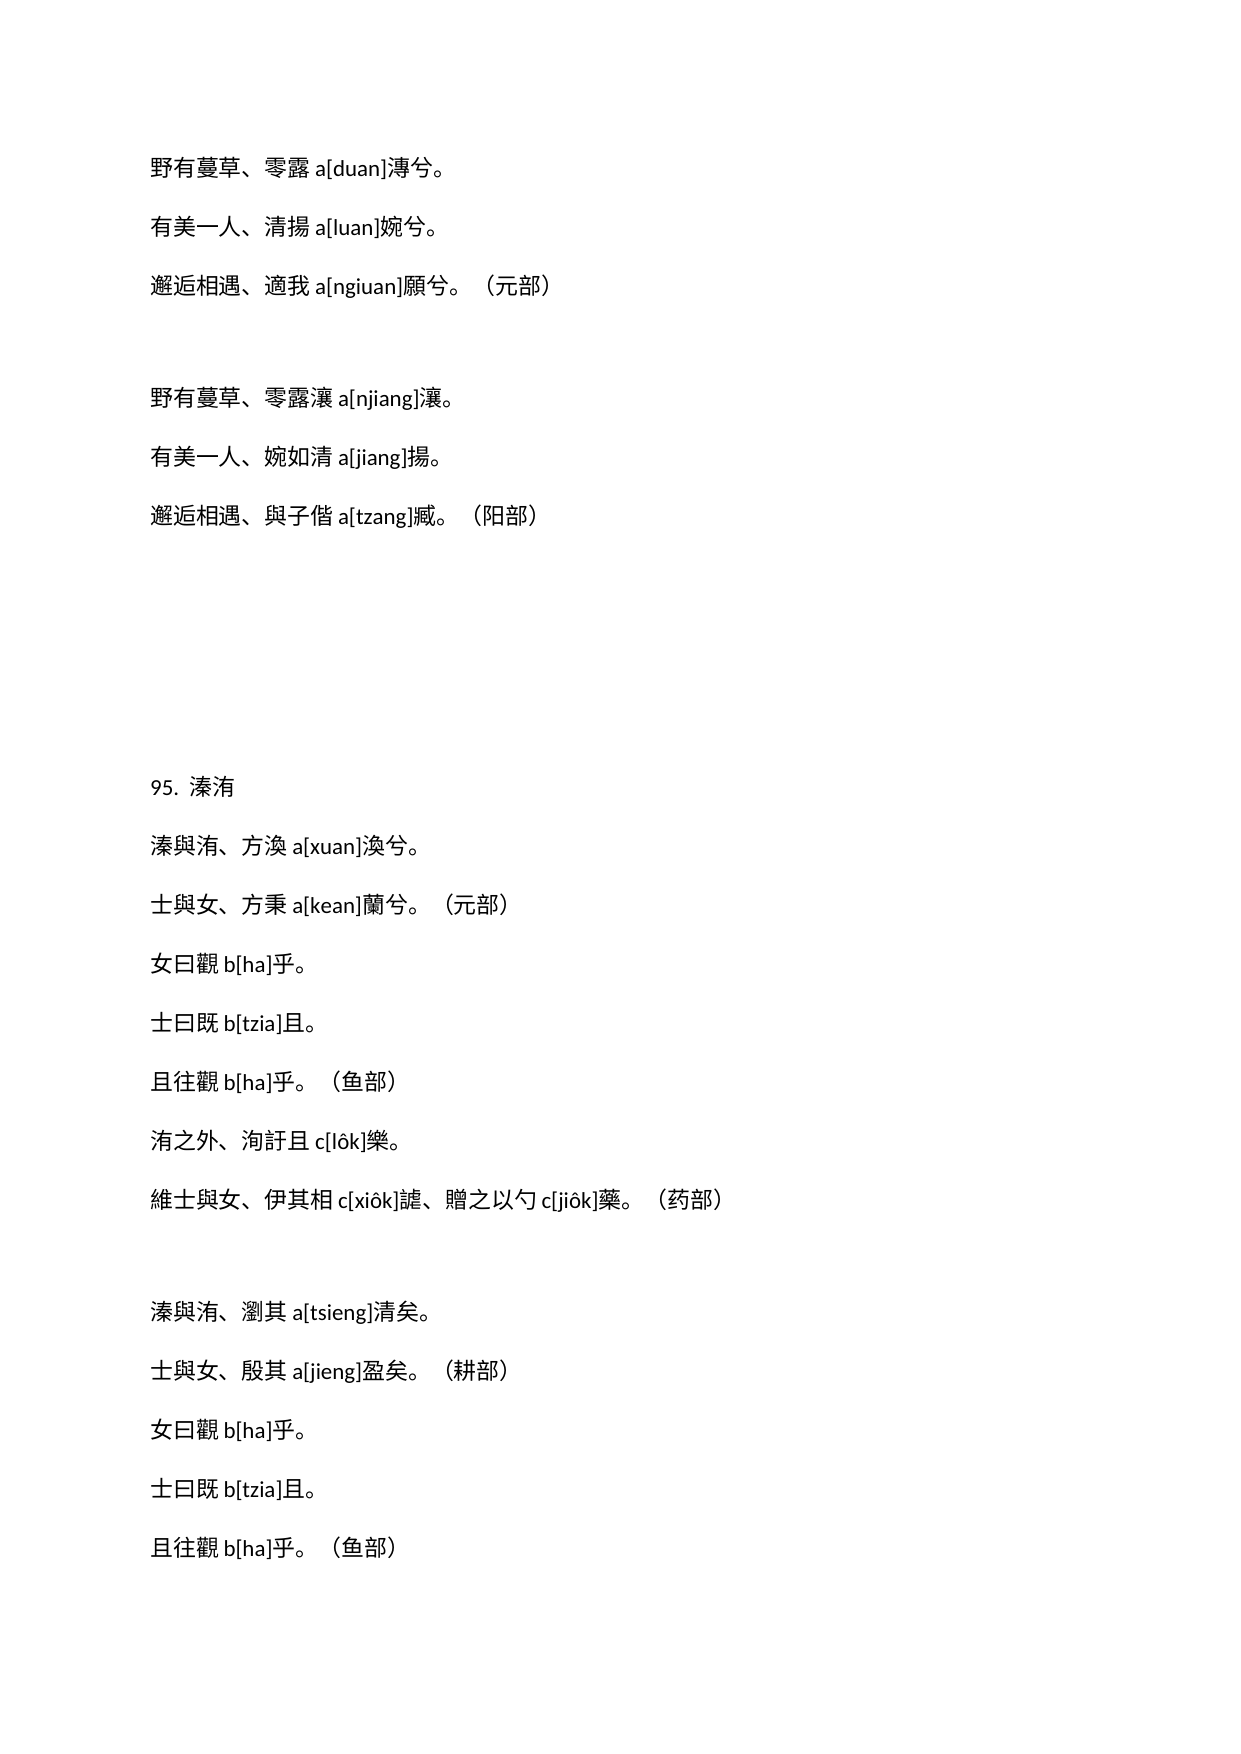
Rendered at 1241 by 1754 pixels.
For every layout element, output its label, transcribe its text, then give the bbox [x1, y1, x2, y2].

text 有美一人、清揚a[luan]婉兮。 [150, 209, 1090, 242]
text 維士與女、伊其相c[xiôk]謔、贈之以勺c[jiôk]藥。（药部） [150, 1182, 1090, 1215]
text 女曰觀b[ha]乎。 [150, 1411, 1090, 1445]
text 有美一人、婉如清a[jiang]揚。 [150, 439, 1090, 472]
text 邂逅相遇、適我a[ngiuan]願兮。（元部） [150, 268, 1090, 301]
text 士與女、殷其a[jieng]盈矣。（耕部） [150, 1352, 1090, 1386]
text 洧之外、洵訏且c[lôk]樂。 [150, 1123, 1090, 1156]
text 溱與洧、瀏其a[tsieng]清矣。 [150, 1293, 1090, 1327]
text 士曰既b[tzia]且。 [150, 1005, 1090, 1038]
text 女曰觀b[ha]乎。 [150, 946, 1090, 979]
text 士曰既b[tzia]且。 [150, 1470, 1090, 1504]
text 95. 溱洧 [150, 769, 1090, 802]
text 且往觀b[ha]乎。（鱼部） [150, 1529, 1090, 1563]
text 溱與洧、方渙a[xuan]渙兮。 [150, 828, 1090, 861]
text 邂逅相遇、與子偕a[tzang]臧。（阳部） [150, 498, 1090, 531]
text 且往觀b[ha]乎。（鱼部） [150, 1064, 1090, 1097]
text 野有蔓草、零露a[duan]漙兮。 [150, 150, 1090, 183]
text 士與女、方秉a[kean]蘭兮。（元部） [150, 887, 1090, 920]
text 野有蔓草、零露瀼a[njiang]瀼。 [150, 380, 1090, 413]
